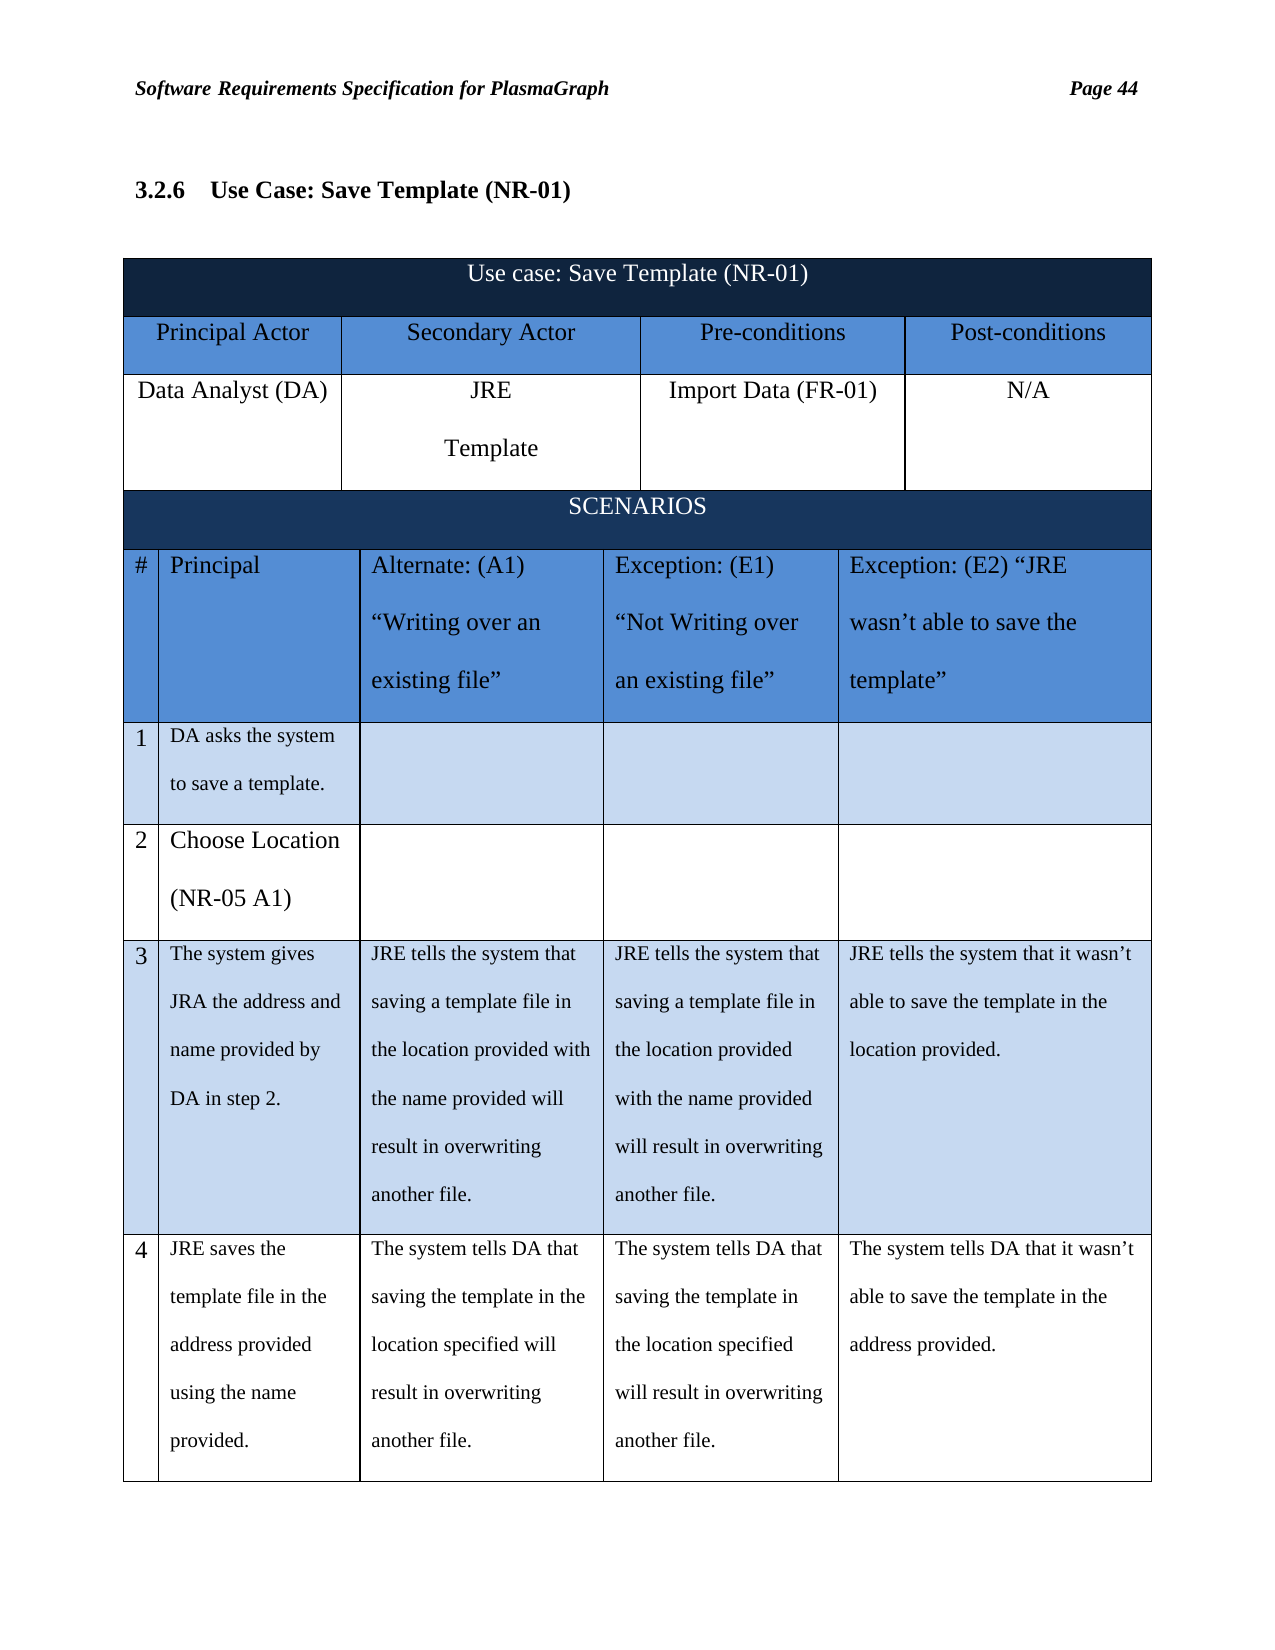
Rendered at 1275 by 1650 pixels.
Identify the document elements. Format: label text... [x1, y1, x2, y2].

table_cell The system tells DA that it wasn’t able to save the template in the address provided. [839, 1235, 1151, 1481]
table_cell Post-conditions [906, 317, 1151, 374]
table_cell Data Analyst (DA) [124, 375, 341, 490]
table_cell [839, 825, 1151, 940]
table_cell The system tells DA that saving the template in the location specified will result in overwriting another file. [604, 1235, 838, 1481]
table_cell 3 [124, 941, 158, 1234]
table_cell Import Data (FR-01) [641, 375, 904, 490]
table_cell 1 [124, 723, 158, 824]
table_cell Alternate: (A1) “Writing over an existing file” [361, 550, 603, 722]
table_cell Exception: (E1) “Not Writing over an existing file” [604, 550, 838, 722]
table_cell The system gives JRA the address and name provided by DA in step 2. [159, 941, 359, 1234]
table_cell JRE Template [342, 375, 640, 490]
table_cell Principal Actor [124, 317, 341, 374]
table_cell JRE tells the system that saving a template file in the location provided with the name provided will result in overwriting another file. [361, 941, 603, 1234]
table_cell Pre-conditions [641, 317, 904, 374]
table_cell # [124, 550, 158, 722]
table_cell [604, 723, 838, 824]
table_header Use case: Save Template (NR-01) [124, 259, 1151, 316]
table_cell JRE saves the template file in the address provided using the name provided. [159, 1235, 359, 1481]
table_cell [361, 825, 603, 940]
table_cell Exception: (E2) “JRE wasn’t able to save the template” [839, 550, 1151, 722]
table_cell [361, 723, 603, 824]
table_cell JRE tells the system that saving a template file in the location provided with the name provided will result in overwriting another file. [604, 941, 838, 1234]
table_cell [604, 825, 838, 940]
table_cell [839, 723, 1151, 824]
table_cell SCENARIOS [124, 491, 1151, 549]
table_cell Secondary Actor [342, 317, 640, 374]
table_cell Choose Location (NR-05 A1) [159, 825, 359, 940]
subtitle Use Case: Save Template (NR-01) [135, 175, 1140, 204]
table_cell JRE tells the system that it wasn’t able to save the template in the location provided. [839, 941, 1151, 1234]
table_cell N/A [906, 375, 1151, 490]
table_cell DA asks the system to save a template. [159, 723, 359, 824]
table_cell Principal [159, 550, 359, 722]
table_cell 2 [124, 825, 158, 940]
table_cell 4 [124, 1235, 158, 1481]
table_cell The system tells DA that saving the template in the location specified will result in overwriting another file. [361, 1235, 603, 1481]
